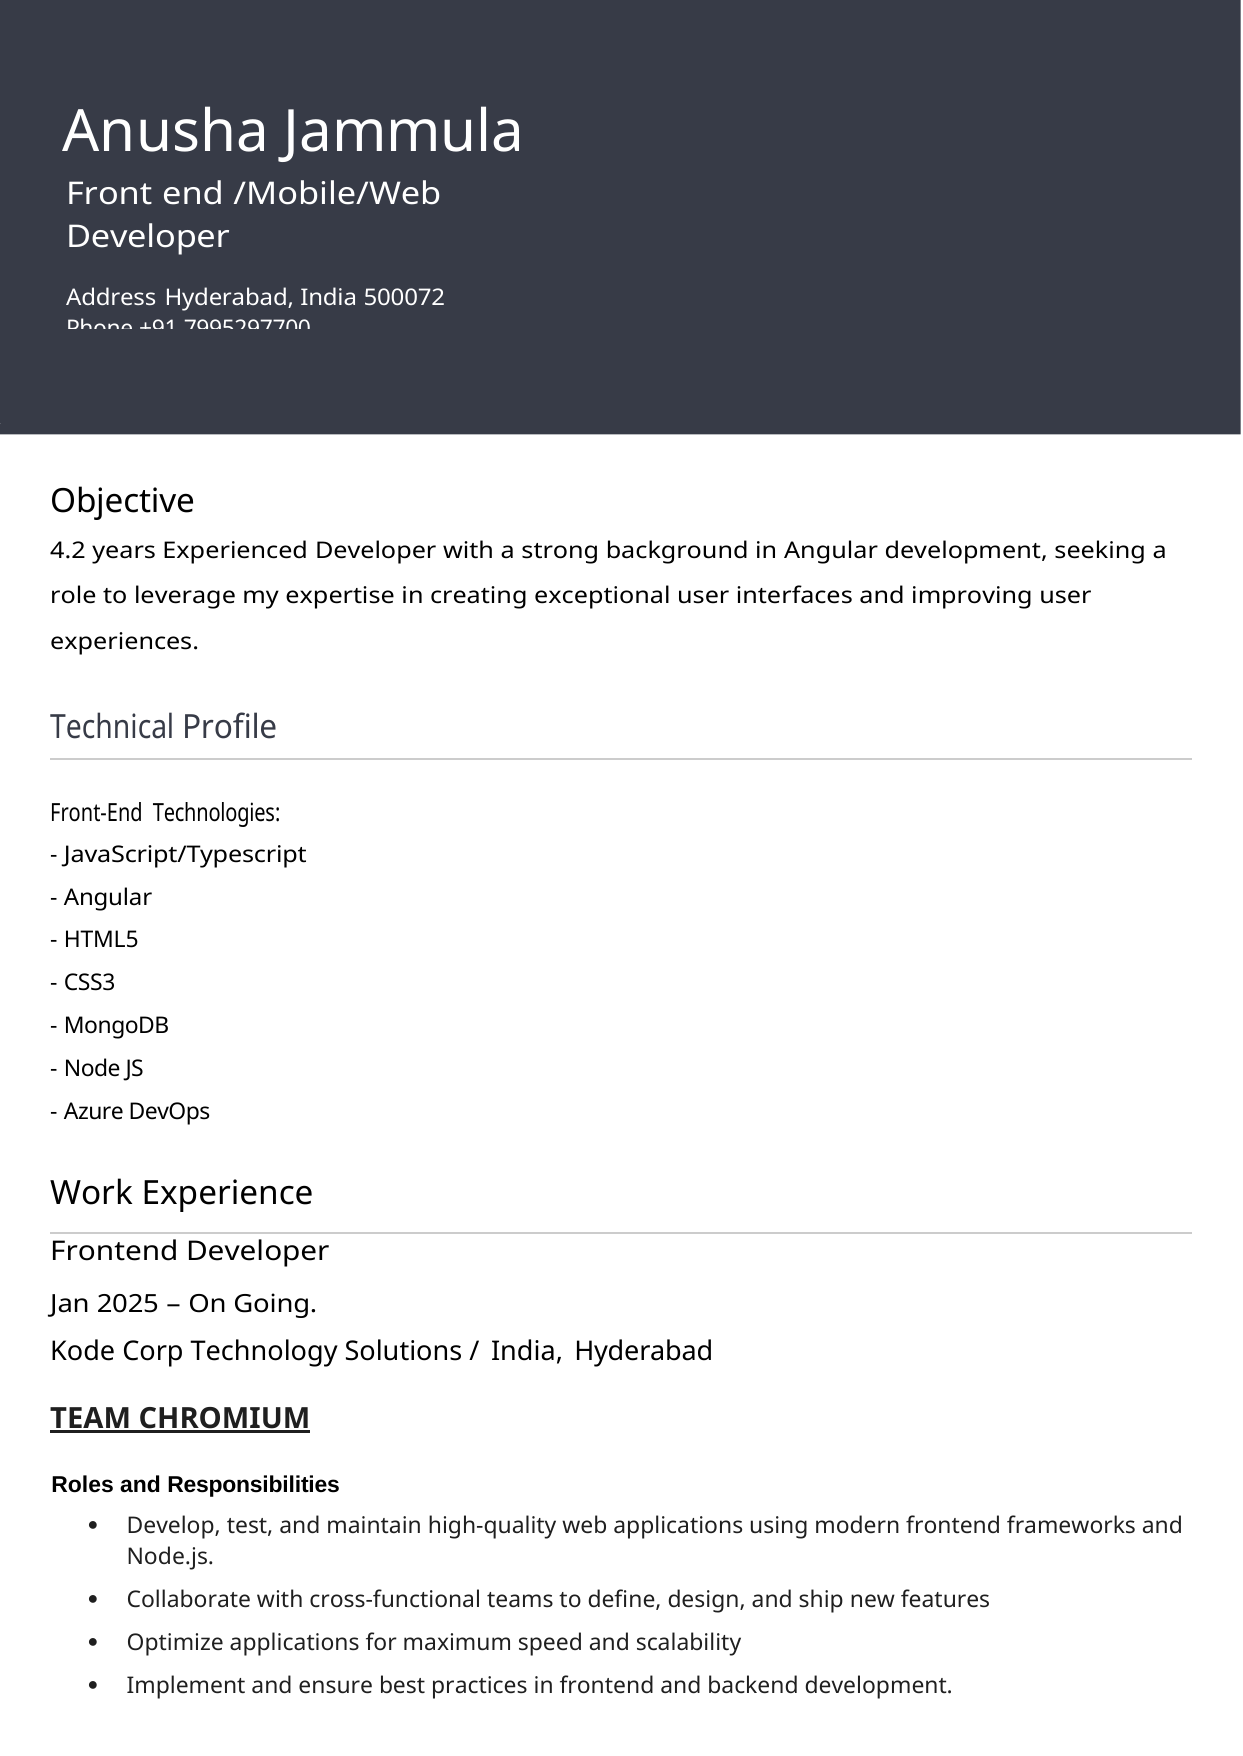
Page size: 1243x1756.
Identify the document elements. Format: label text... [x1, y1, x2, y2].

list HTML5 [50, 923, 1198, 955]
list Azure DevOps [50, 1095, 1198, 1126]
list Angular [50, 880, 1198, 912]
list Implement and ensure best practices in frontend and backend development. [89, 1669, 1198, 1700]
text Front-End Technologies: [50, 794, 1198, 829]
list Node JS [50, 1052, 1198, 1083]
list CSS3 [50, 966, 1198, 997]
subtitle Technical Profile [50, 703, 1198, 748]
text Roles and Responsibilities [51, 1471, 1198, 1497]
subtitle TEAM CHROMIUM [50, 1397, 1198, 1437]
list JavaScript/Typescript [50, 838, 1198, 869]
subtitle Objective [50, 477, 1198, 522]
text 4.2 years Experienced Developer with a strong background in Angular development, seeking a role to leverage my expertise in creating exceptional user interfaces and improving user experiences. [50, 534, 1198, 656]
list Collaborate with cross-functional teams to define, design, and ship new features [89, 1583, 1198, 1614]
text Work Experience Frontend Developer [50, 1234, 436, 1268]
subtitle Kode Corp Technology Solutions / India, Hyderabad [50, 1336, 1198, 1366]
list Develop, test, and maintain high-quality web applications using modern frontend frameworks and Node.js. [89, 1509, 1198, 1571]
text Work Experience Frontend Developer [50, 1169, 436, 1232]
text Jan 2025 – On Going. [50, 1286, 436, 1320]
list MongoDB [50, 1009, 1198, 1040]
list Optimize applications for maximum speed and scalability [89, 1626, 1198, 1657]
